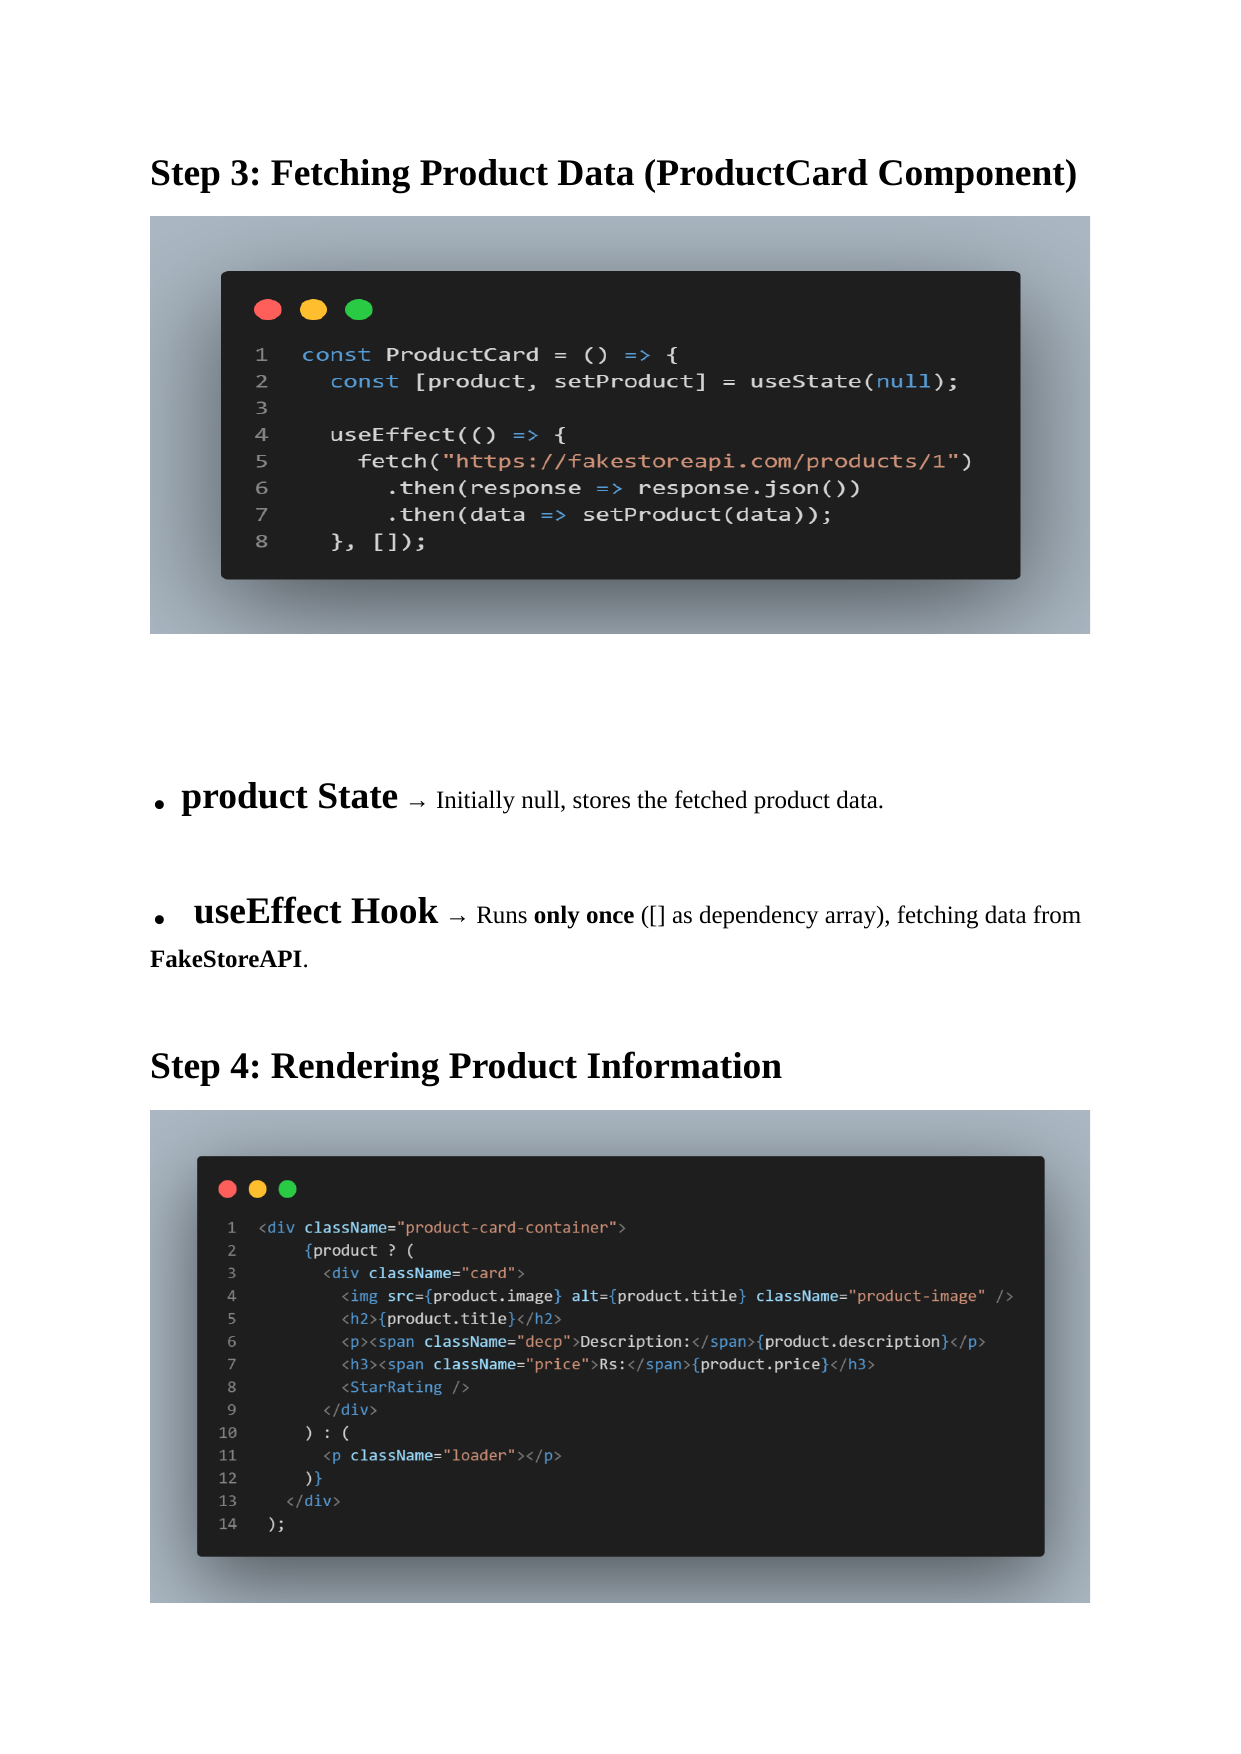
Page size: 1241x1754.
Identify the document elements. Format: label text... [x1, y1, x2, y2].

picture [150, 1110, 1091, 1603]
text Step 3: Fetching Product Data (ProductCard Component) [150, 150, 1090, 193]
text . product State → Initially null, stores the fetched product data. [150, 738, 1090, 824]
text Step 4: Rendering Product Information [150, 1044, 1090, 1087]
picture [150, 216, 1091, 634]
text . useEffect Hook → Runs only once ([] as dependency array), fetching data from FakeStoreAPI. [150, 854, 1090, 973]
